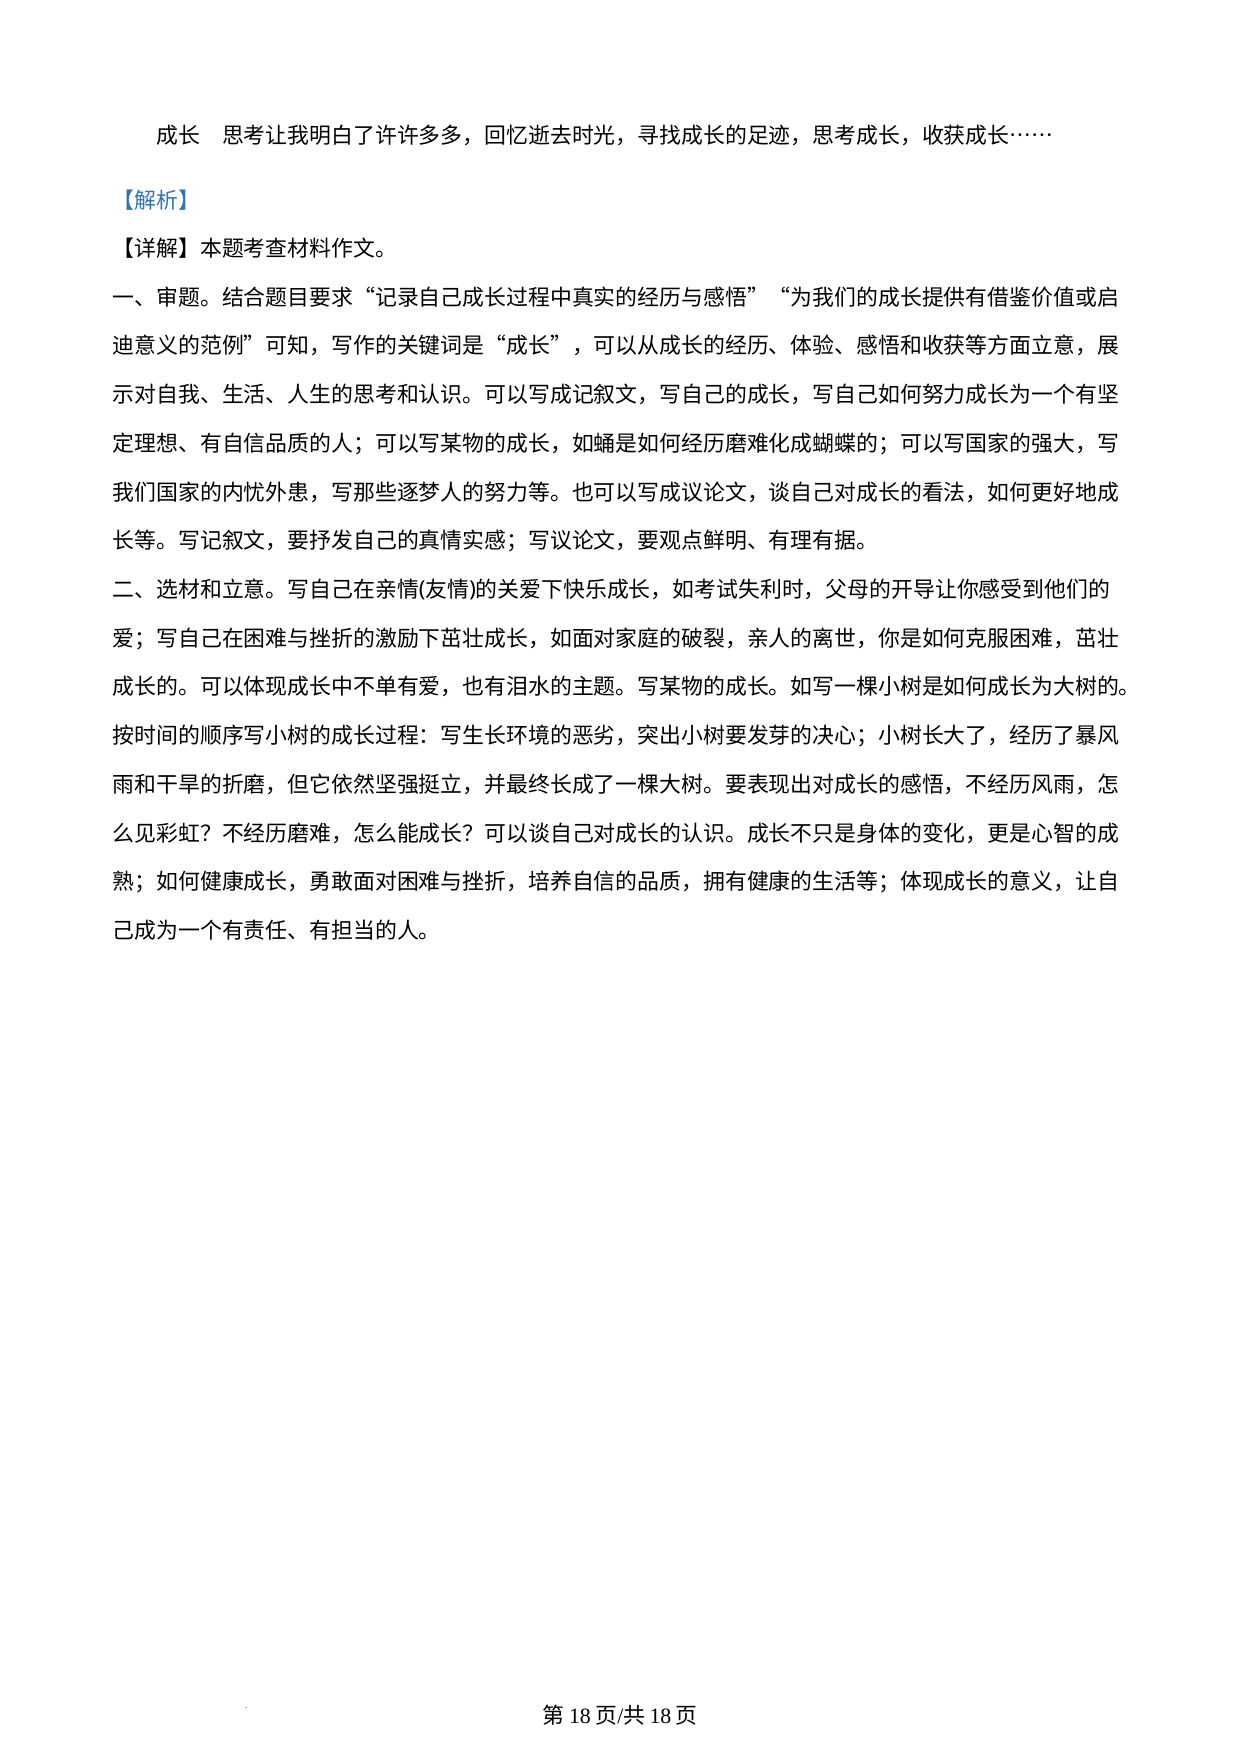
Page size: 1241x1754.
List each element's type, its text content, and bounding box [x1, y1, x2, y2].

text 【详解】本题考查材料作文。 [112, 231, 1128, 263]
text 一、审题。结合题目要求“记录自己成长过程中真实的经历与感悟”“为我们的成长提供有借鉴价值或启迪意义的范例”可知，写作的关键词是“成长”，可以从成长的经历、体验、感悟和收获等方面立意，展示对自我、生活、人生的思考和认识。可以写成记叙文，写自己的成长，写自己如何努力成长为一个有坚定理想、有自信品质的人；可以写某物的成长，如蛹是如何经历磨难化成蝴蝶的；可以写国家的强大，写我们国家的内忧外患，写那些逐梦人的努力等。也可以写成议论文，谈自己对成长的看法，如何更好地成长等。写记叙文，要抒发自己的真情实感；写议论文，要观点鲜明、有理有据。 [112, 279, 1128, 556]
text 二、选材和立意。写自己在亲情(友情)的关爱下快乐成长，如考试失利时，父母的开导让你感受到他们的爱；写自己在困难与挫折的激励下茁壮成长，如面对家庭的破裂，亲人的离世，你是如何克服困难，茁壮成长的。可以体现成长中不单有爱，也有泪水的主题。写某物的成长。如写一棵小树是如何成长为大树的。按时间的顺序写小树的成长过程：写生长环境的恶劣，突出小树要发芽的决心；小树长大了，经历了暴风雨和干旱的折磨，但它依然坚强挺立，并最终长成了一棵大树。要表现出对成长的感悟，不经历风雨，怎么见彩虹？不经历磨难，怎么能成长？可以谈自己对成长的认识。成长不只是身体的变化，更是心智的成熟；如何健康成长，勇敢面对困难与挫折，培养自信的品质，拥有健康的生活等；体现成长的意义，让自己成为一个有责任、有担当的人。 [112, 571, 1128, 945]
text 【解析】 [112, 183, 1128, 215]
text 成长思考让我明白了许许多多，回忆逝去时光，寻找成长的足迹，思考成长，收获成长…… [112, 102, 1128, 167]
